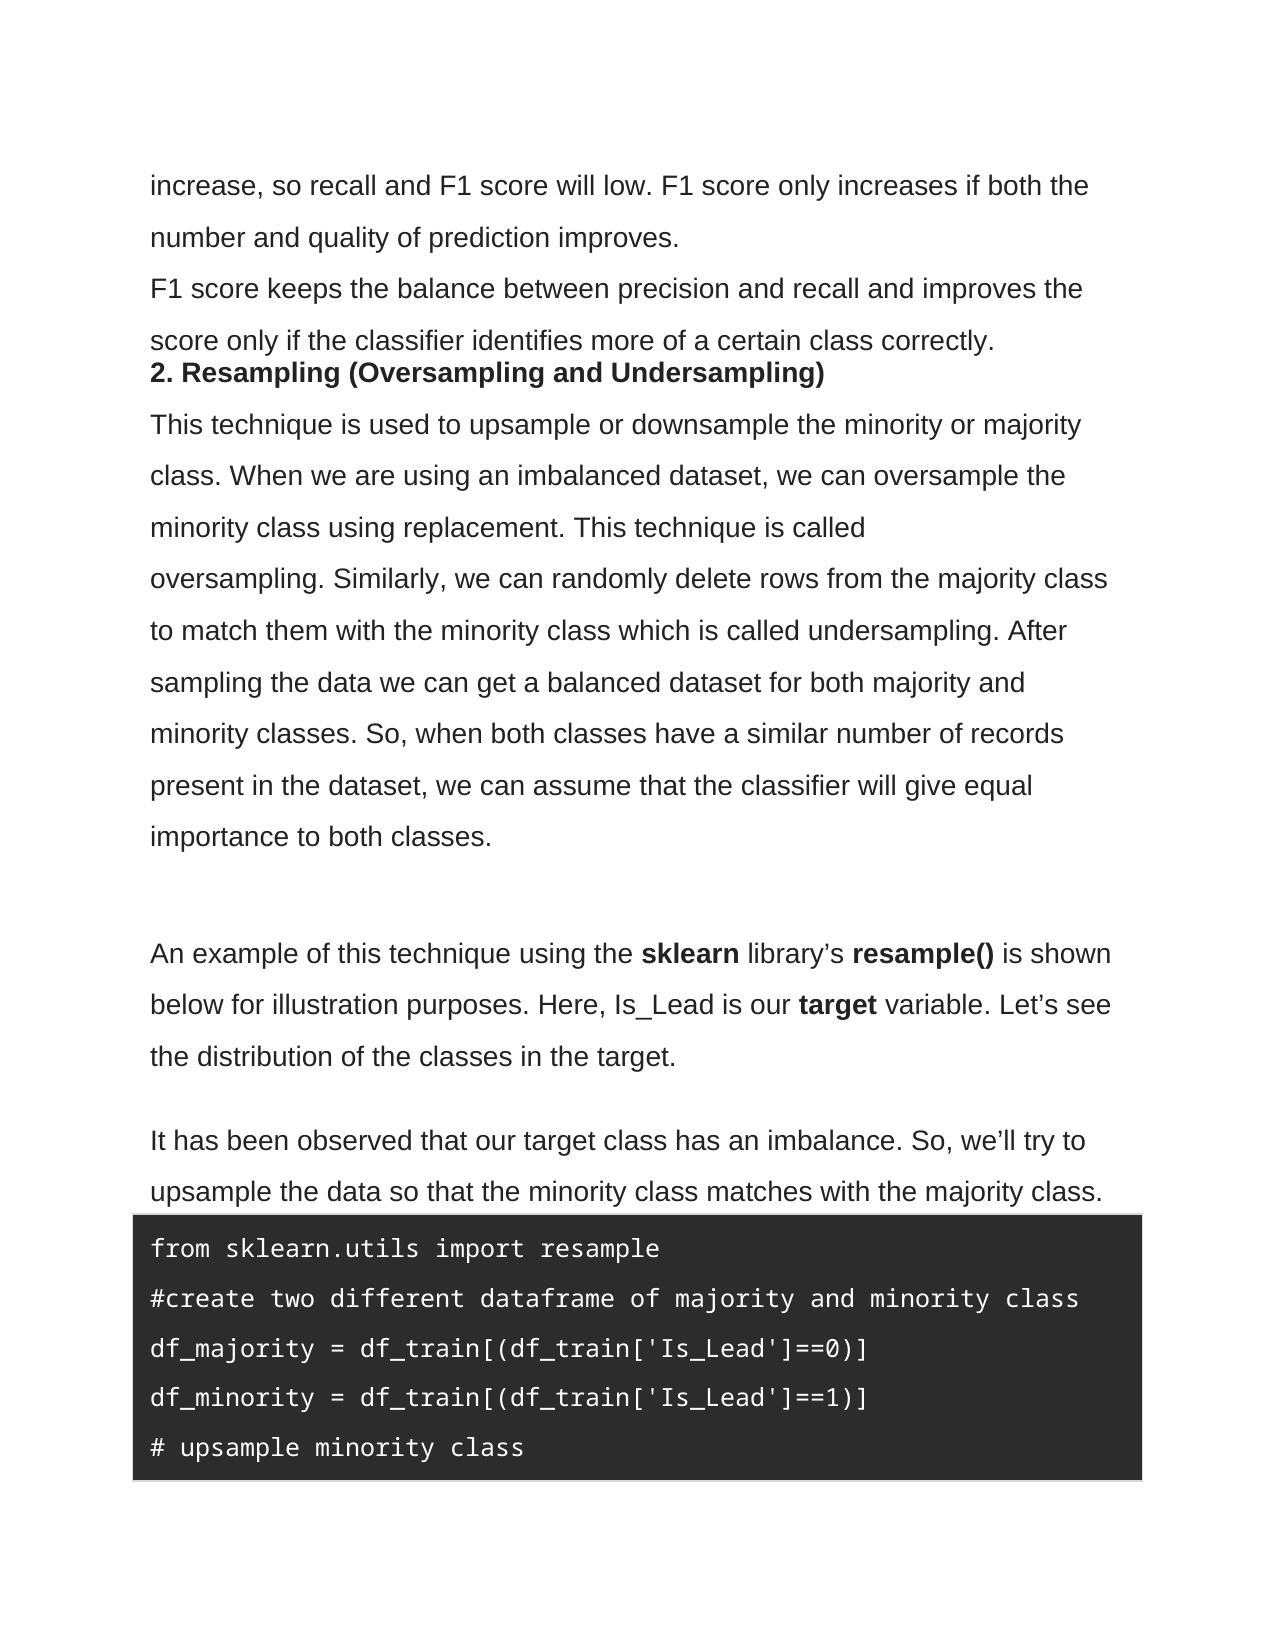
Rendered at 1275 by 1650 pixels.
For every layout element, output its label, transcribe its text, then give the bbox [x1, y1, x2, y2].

text It has been observed that our target class has an imbalance. So, we’ll try to upsample the data so that the minority class matches with the majority class. [150, 1104, 1125, 1208]
text 2. Resampling (Oversampling and Undersampling) [150, 356, 1125, 389]
text df_majority = df_train[(df_train['Is_Lead']==0)] [133, 1312, 1142, 1362]
text F1 score keeps the balance between precision and recall and improves the score only if the classifier identifies more of a certain class correctly. [150, 253, 1125, 356]
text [150, 150, 1125, 253]
text This technique is used to upsample or downsample the minority or majority class. When we are using an imbalanced dataset, we can oversample the minority class using replacement. This technique is called oversampling. Similarly, we can randomly delete rows from the majority class to match them with the minority class which is called undersampling. After sampling the data we can get a balanced dataset for both majority and minority classes. So, when both classes have a similar number of records present in the dataset, we can assume that the classifier will give equal importance to both classes. [150, 389, 1125, 853]
text from sklearn.utils import resample [133, 1215, 1142, 1262]
text # upsample minority class [133, 1412, 1142, 1480]
text An example of this technique using the sklearn library’s resample() is shown below for illustration purposes. Here, Is_Lead is our target variable. Let’s see the distribution of the classes in the target. [150, 917, 1125, 1072]
text #create two different dataframe of majority and minority class [133, 1262, 1142, 1312]
text df_minority = df_train[(df_train['Is_Lead']==1)] [133, 1362, 1142, 1412]
